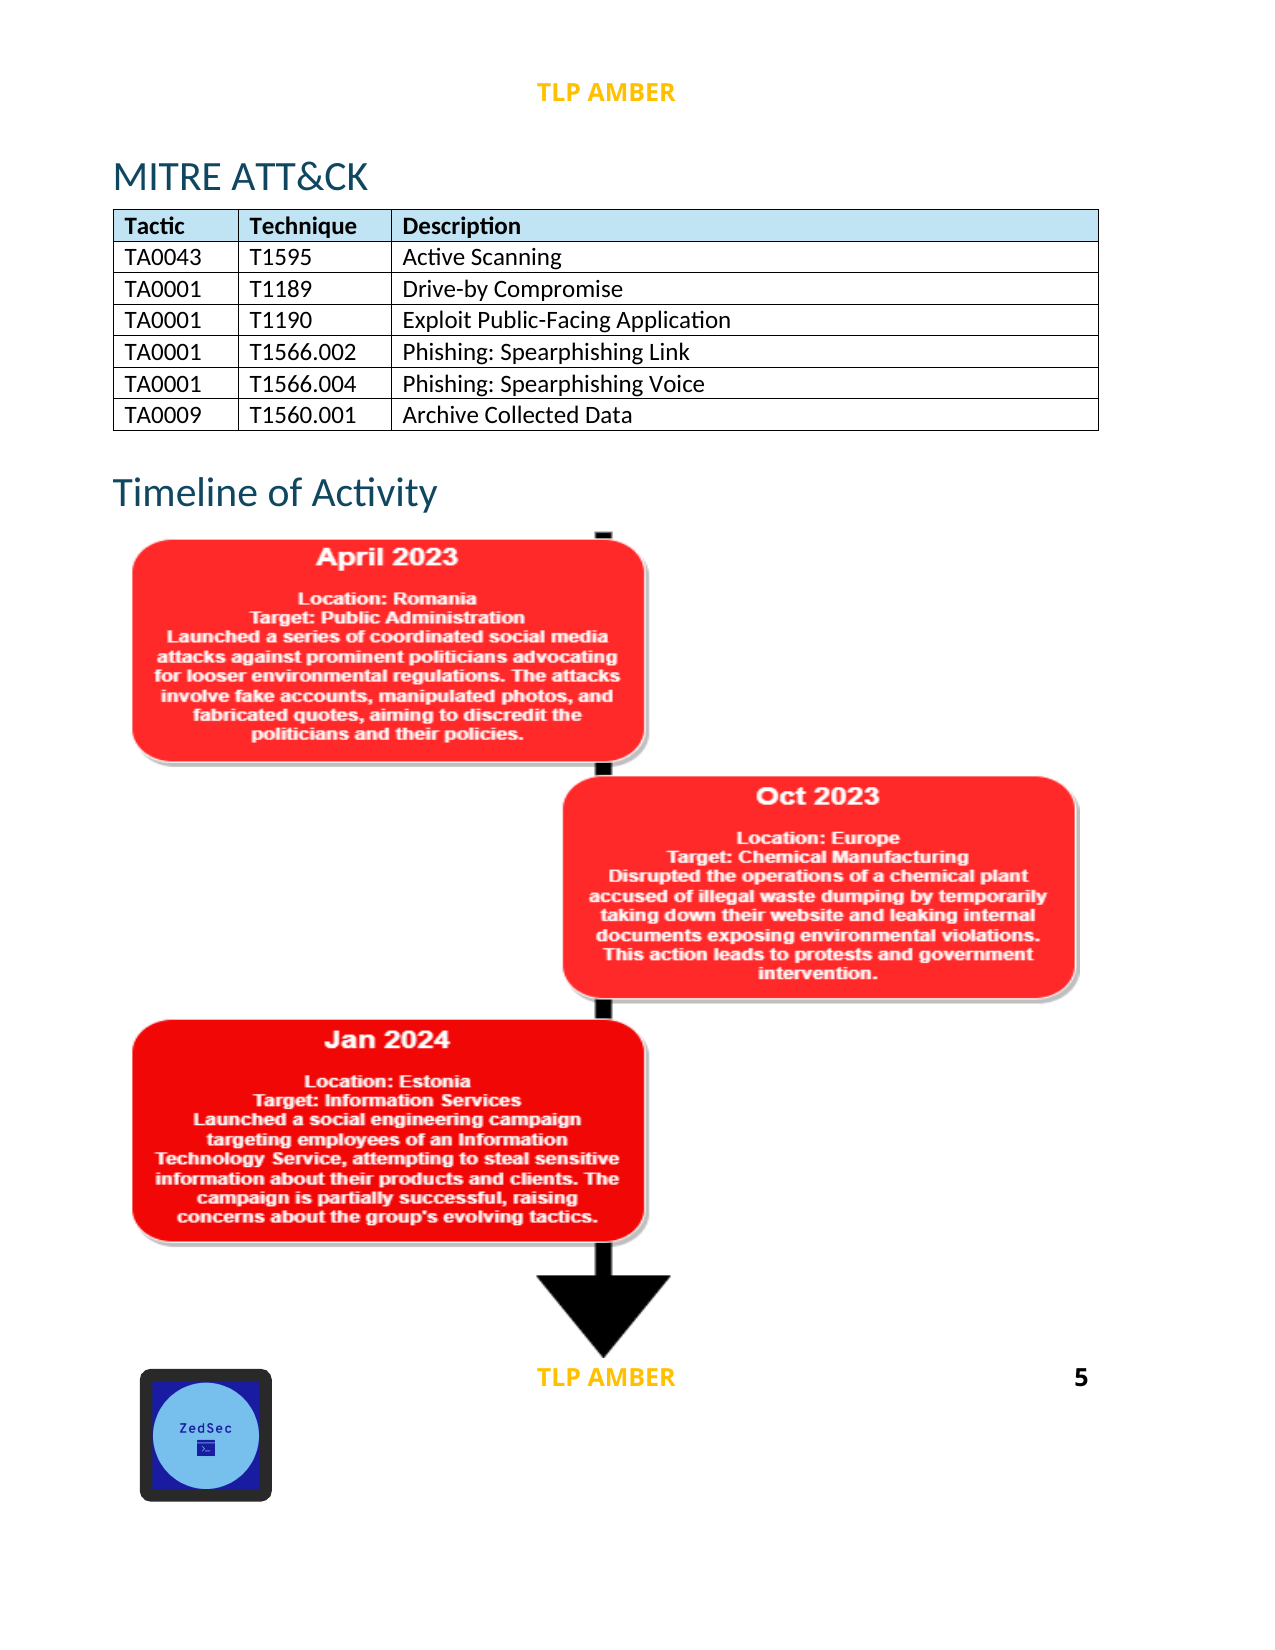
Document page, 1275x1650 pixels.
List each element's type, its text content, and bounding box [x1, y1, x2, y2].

table_cell Active Scanning [392, 242, 1098, 272]
table_header Tactic [114, 210, 238, 241]
subtitle MITRE ATT&CK [112, 150, 1162, 201]
table_cell TA0043 [114, 242, 238, 272]
table_cell TA0009 [114, 399, 238, 430]
table_cell T1190 [239, 305, 391, 335]
table_header Technique [239, 210, 391, 241]
table_cell Drive-by Compromise [392, 273, 1098, 304]
table_cell T1595 [239, 242, 391, 272]
subtitle Timeline of Activity [112, 466, 1162, 517]
table_cell TA0001 [114, 336, 238, 367]
table_cell Phishing: Spearphishing Link [392, 336, 1098, 367]
table_cell TA0001 [114, 368, 238, 398]
table_cell T1566.004 [239, 368, 391, 398]
table_cell TA0001 [114, 305, 238, 335]
table_cell TA0001 [114, 273, 238, 304]
table_cell T1560.001 [239, 399, 391, 430]
table_cell T1189 [239, 273, 391, 304]
table_cell Exploit Public-Facing Application [392, 305, 1098, 335]
table_cell Phishing: Spearphishing Voice [392, 368, 1098, 398]
table_cell T1566.002 [239, 336, 391, 367]
table_cell Archive Collected Data [392, 399, 1098, 430]
table_header Description [392, 210, 1098, 241]
